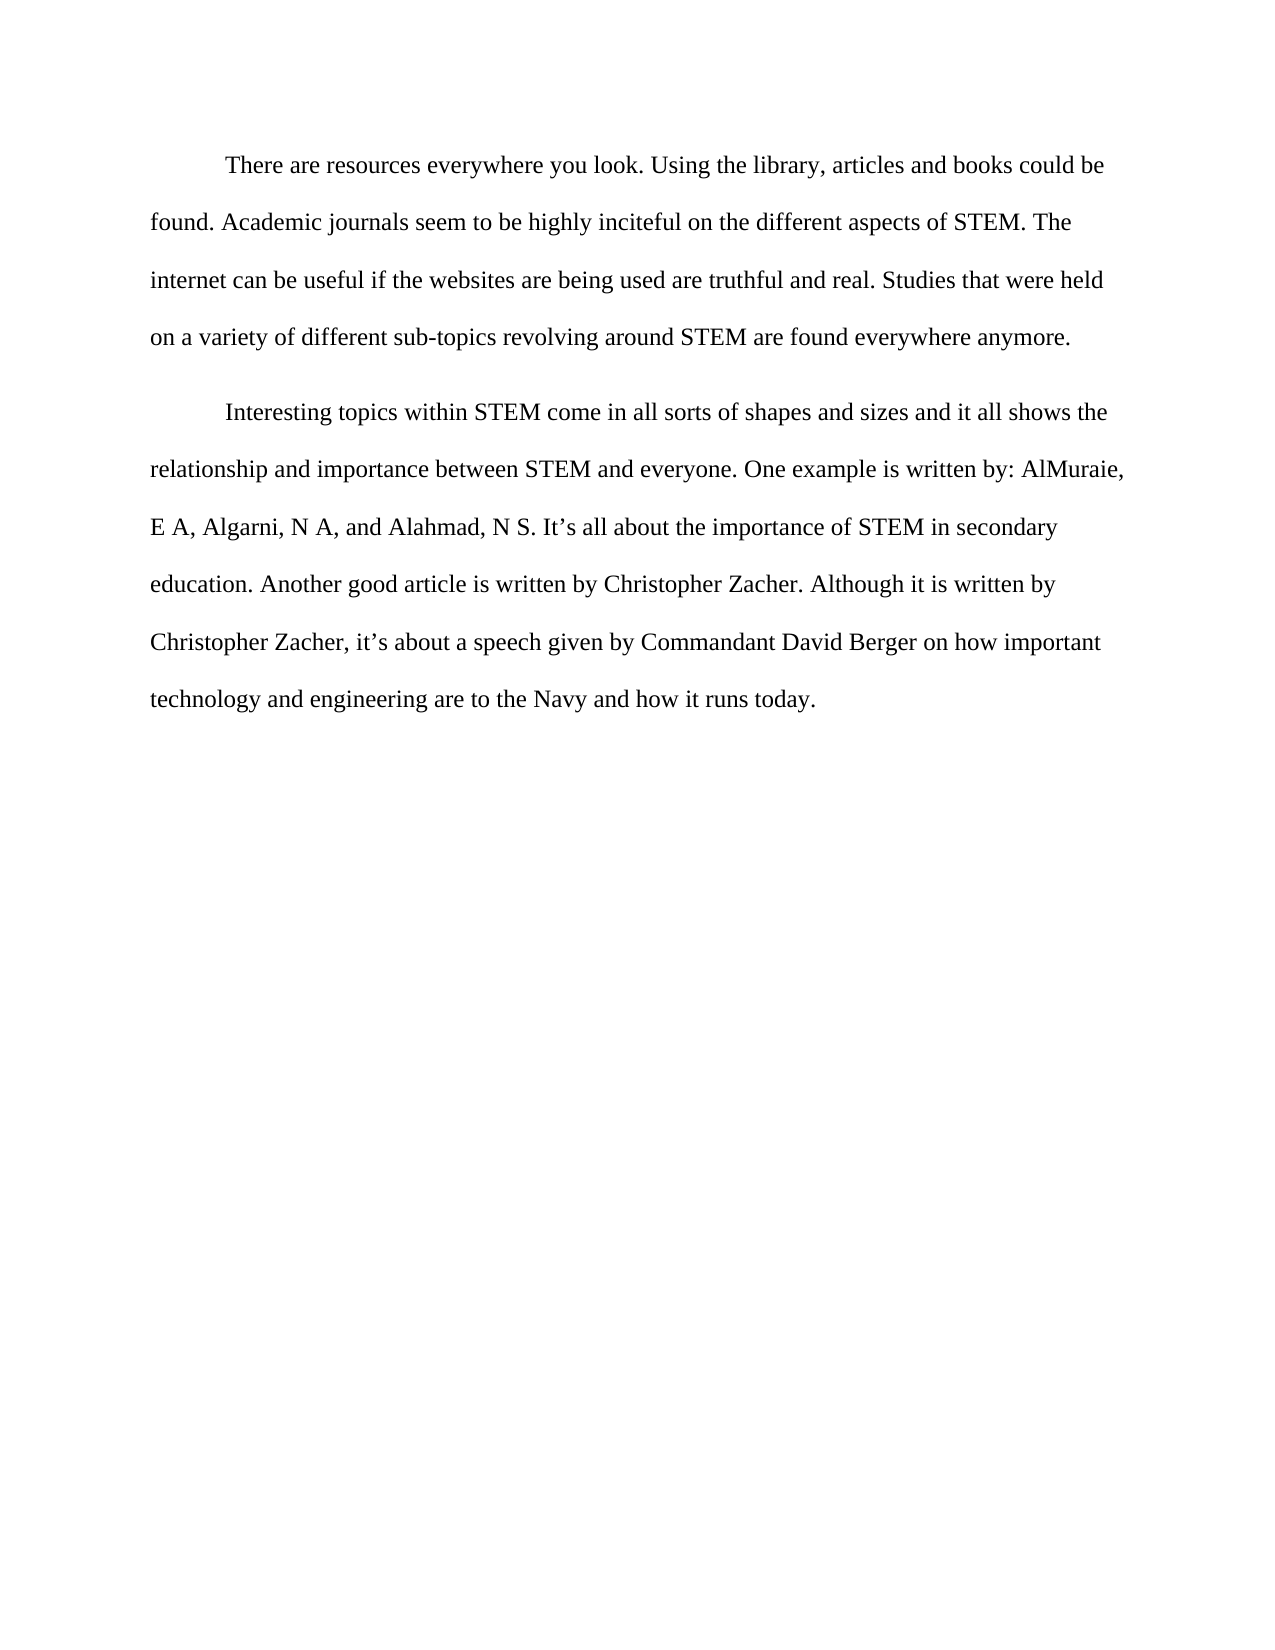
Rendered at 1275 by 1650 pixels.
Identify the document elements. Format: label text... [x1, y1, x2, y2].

text There are resources everywhere you look. Using the library, articles and books could be found. Academic journals seem to be highly inciteful on the different aspects of STEM. The internet can be useful if the websites are being used are truthful and real. Studies that were held on a variety of different sub-topics revolving around STEM are found everywhere anymore. [150, 150, 1125, 351]
text Interesting topics within STEM come in all sorts of shapes and sizes and it all shows the relationship and importance between STEM and everyone. One example is written by: AlMuraie, E A, Algarni, N A, and Alahmad, N S. It’s all about the importance of STEM in secondary education. Another good article is written by Christopher Zacher. Although it is written by Christopher Zacher, it’s about a speech given by Commandant David Berger on how important technology and engineering are to the Navy and how it runs today. [150, 397, 1125, 713]
